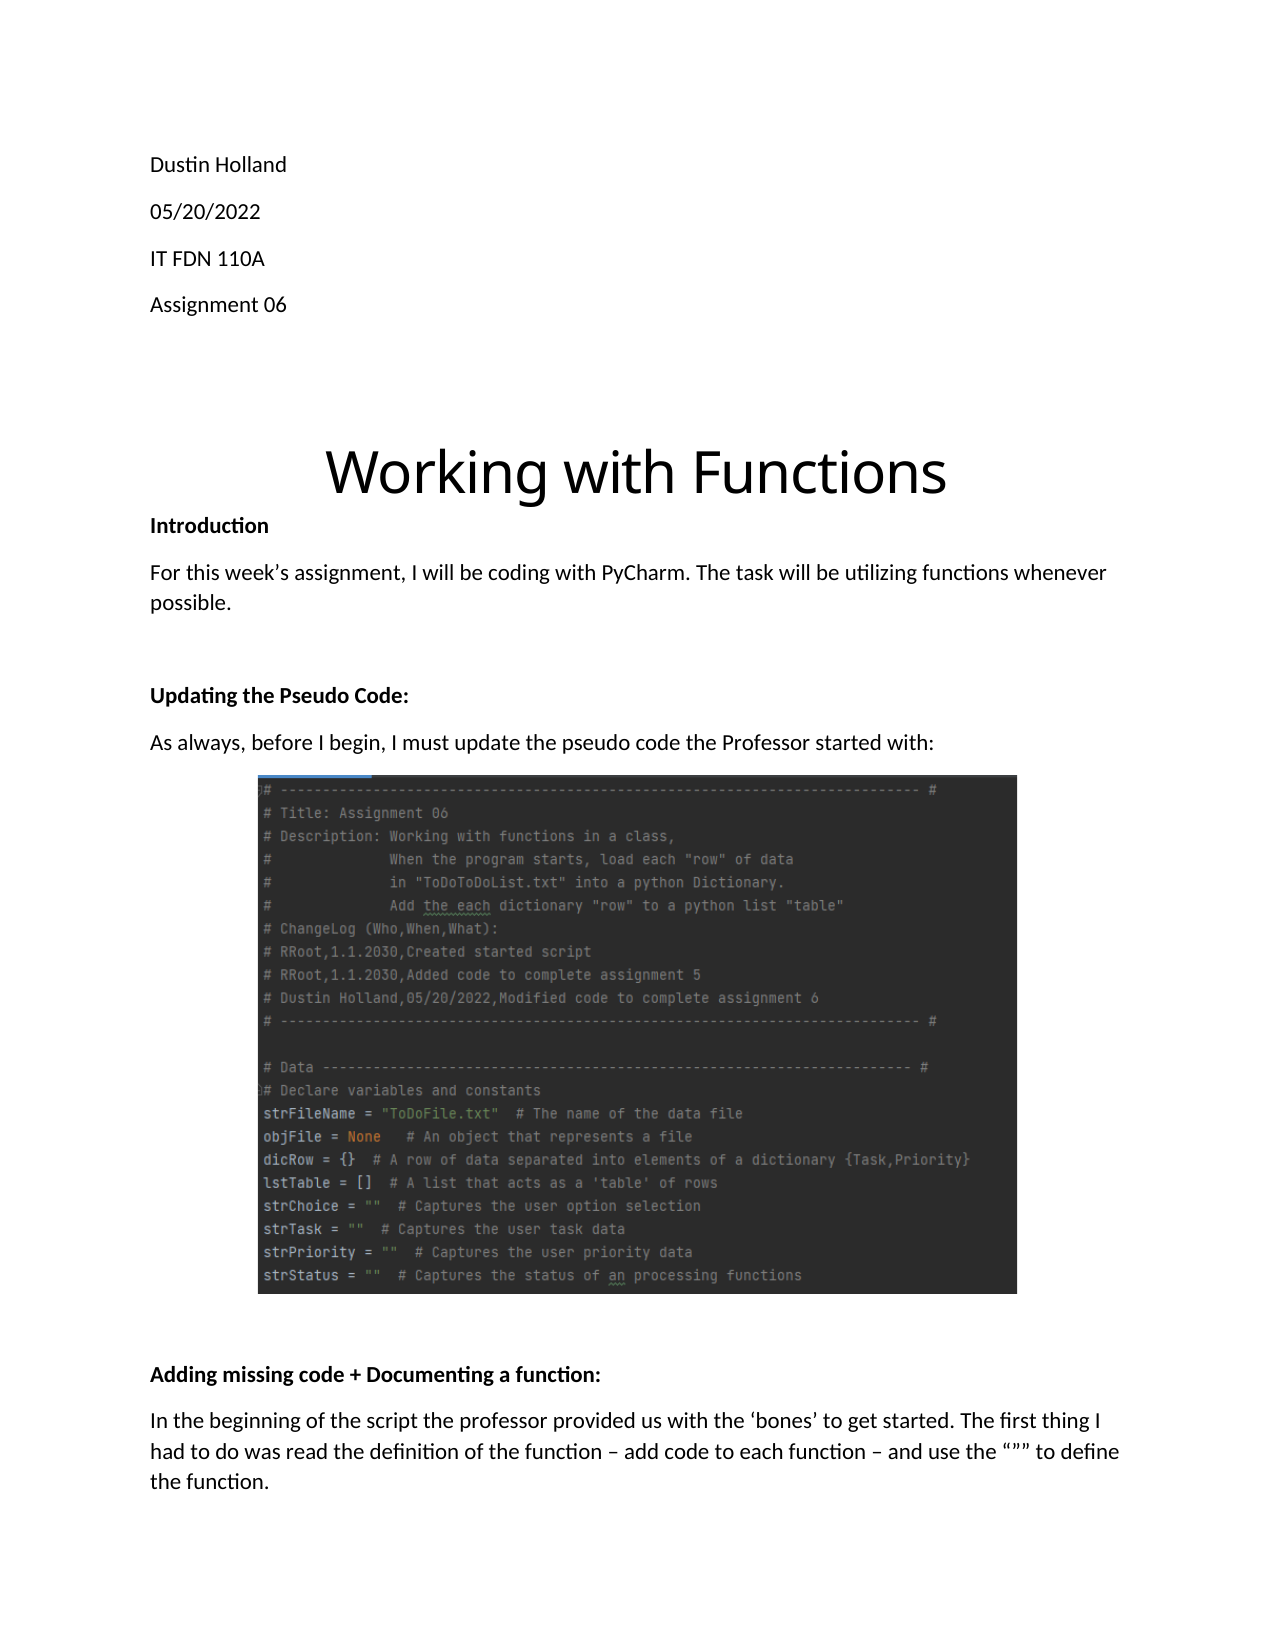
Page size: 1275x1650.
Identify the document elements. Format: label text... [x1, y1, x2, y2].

text For this week’s assignment, I will be coding with PyCharm. The task will be utilizing functions whenever possible. [150, 558, 1125, 616]
text As always, before I begin, I must update the pseudo code the Professor started with: [150, 728, 1125, 756]
text In the beginning of the script the professor provided us with the ‘bones’ to get started. The first thing I had to do was read the definition of the function – add code to each function – and use the “”” to define the function. [150, 1407, 1125, 1495]
text Dustin Holland [150, 150, 1125, 178]
text IT FDN 110A [150, 244, 1125, 272]
title Working with Functions [150, 431, 1125, 511]
text Introduction [150, 511, 1125, 539]
picture [257, 775, 1018, 1294]
text 05/20/2022 [150, 197, 1125, 225]
text Assignment 06 [150, 291, 1125, 319]
text Updating the Pseudo Code: [150, 682, 1125, 709]
text Adding missing code + Documenting a function: [150, 1360, 1125, 1388]
